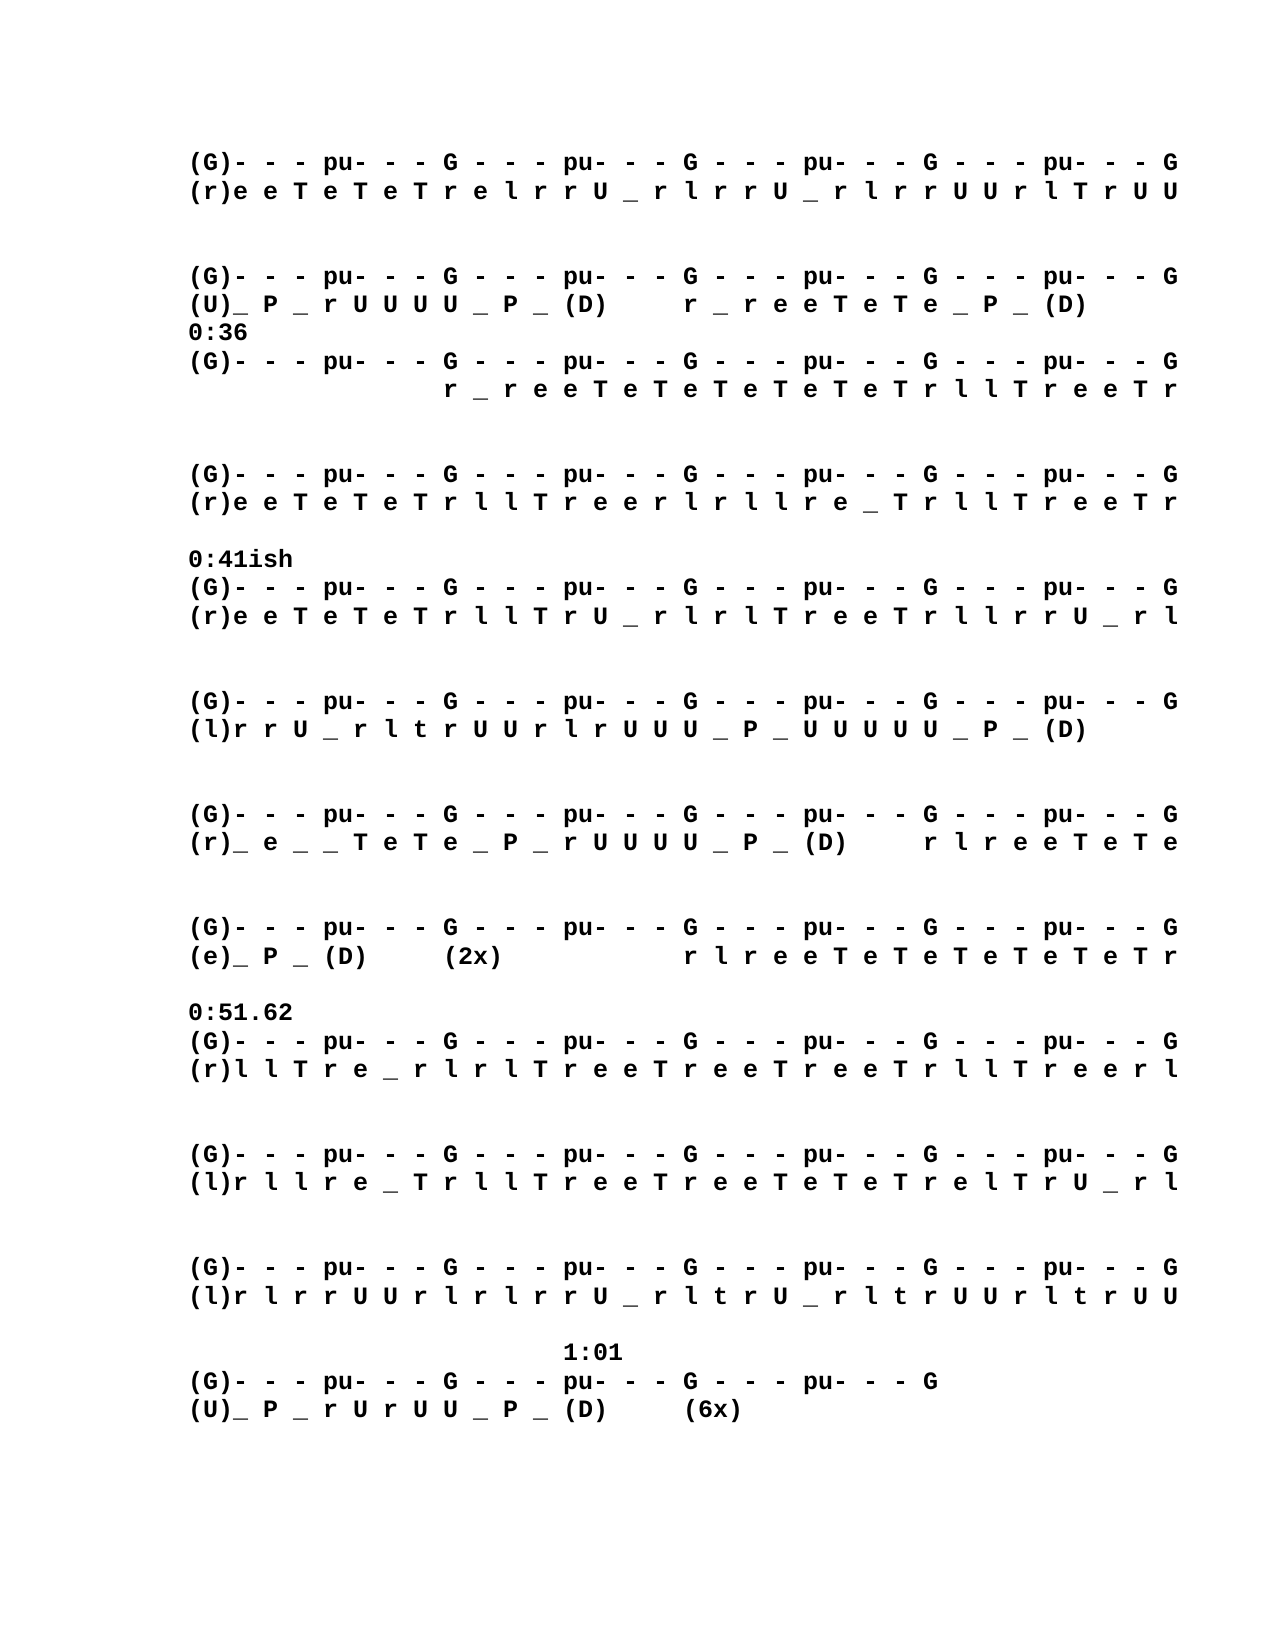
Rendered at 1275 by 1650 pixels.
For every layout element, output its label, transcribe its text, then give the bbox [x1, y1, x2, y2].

text (U)_ P _ r U U U U _ P _ (D) r _ r e e T e T e _ P _ (D) [188, 292, 1181, 320]
text (G)- - - pu- - - G - - - pu- - - G - - - pu- - - G - - - pu- - - G [188, 915, 1181, 943]
text 0:51.62 [188, 1000, 1181, 1028]
text (l)r r U _ r l t r U U r l r U U U _ P _ U U U U U _ P _ (D) [188, 717, 1181, 745]
text (r)_ e _ _ T e T e _ P _ r U U U U _ P _ (D) r l r e e T e T e [188, 830, 1181, 858]
text (G)- - - pu- - - G - - - pu- - - G - - - pu- - - G [188, 1368, 1181, 1397]
text 0:36 [188, 320, 1181, 348]
text (U)_ P _ r U r U U _ P _ (D) (6x) [188, 1397, 1181, 1425]
text (G)- - - pu- - - G - - - pu- - - G - - - pu- - - G - - - pu- - - G [188, 1142, 1181, 1170]
text (G)- - - pu- - - G - - - pu- - - G - - - pu- - - G - - - pu- - - G [188, 462, 1181, 490]
text (G)- - - pu- - - G - - - pu- - - G - - - pu- - - G - - - pu- - - G [188, 575, 1181, 603]
text (G)- - - pu- - - G - - - pu- - - G - - - pu- - - G - - - pu- - - G [188, 688, 1181, 717]
text (l)r l l r e _ T r l l T r e e T r e e T e T e T r e l T r U _ r l [188, 1170, 1181, 1198]
text 1:01 [188, 1340, 1181, 1368]
text 0:41ish [188, 547, 1181, 575]
text (G)- - - pu- - - G - - - pu- - - G - - - pu- - - G - - - pu- - - G [188, 348, 1181, 377]
text (r)l l T r e _ r l r l T r e e T r e e T r e e T r l l T r e e r l [188, 1057, 1181, 1085]
text (r)e e T e T e T r e l r r U _ r l r r U _ r l r r U U r l T r U U [188, 178, 1181, 207]
text (l)r l r r U U r l r l r r U _ r l t r U _ r l t r U U r l t r U U [188, 1283, 1181, 1312]
text (r)e e T e T e T r l l T r U _ r l r l T r e e T r l l r r U _ r l [188, 603, 1181, 632]
text (e)_ P _ (D) (2x) r l r e e T e T e T e T e T e T r [188, 943, 1181, 972]
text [188, 150, 1181, 178]
text (r)e e T e T e T r l l T r e e r l r l l r e _ T r l l T r e e T r [188, 490, 1181, 518]
text (G)- - - pu- - - G - - - pu- - - G - - - pu- - - G - - - pu- - - G [188, 1028, 1181, 1057]
text r _ r e e T e T e T e T e T e T r l l T r e e T r [188, 377, 1181, 405]
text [188, 263, 1181, 292]
text (G)- - - pu- - - G - - - pu- - - G - - - pu- - - G - - - pu- - - G [188, 1255, 1181, 1283]
text (G)- - - pu- - - G - - - pu- - - G - - - pu- - - G - - - pu- - - G [188, 802, 1181, 830]
